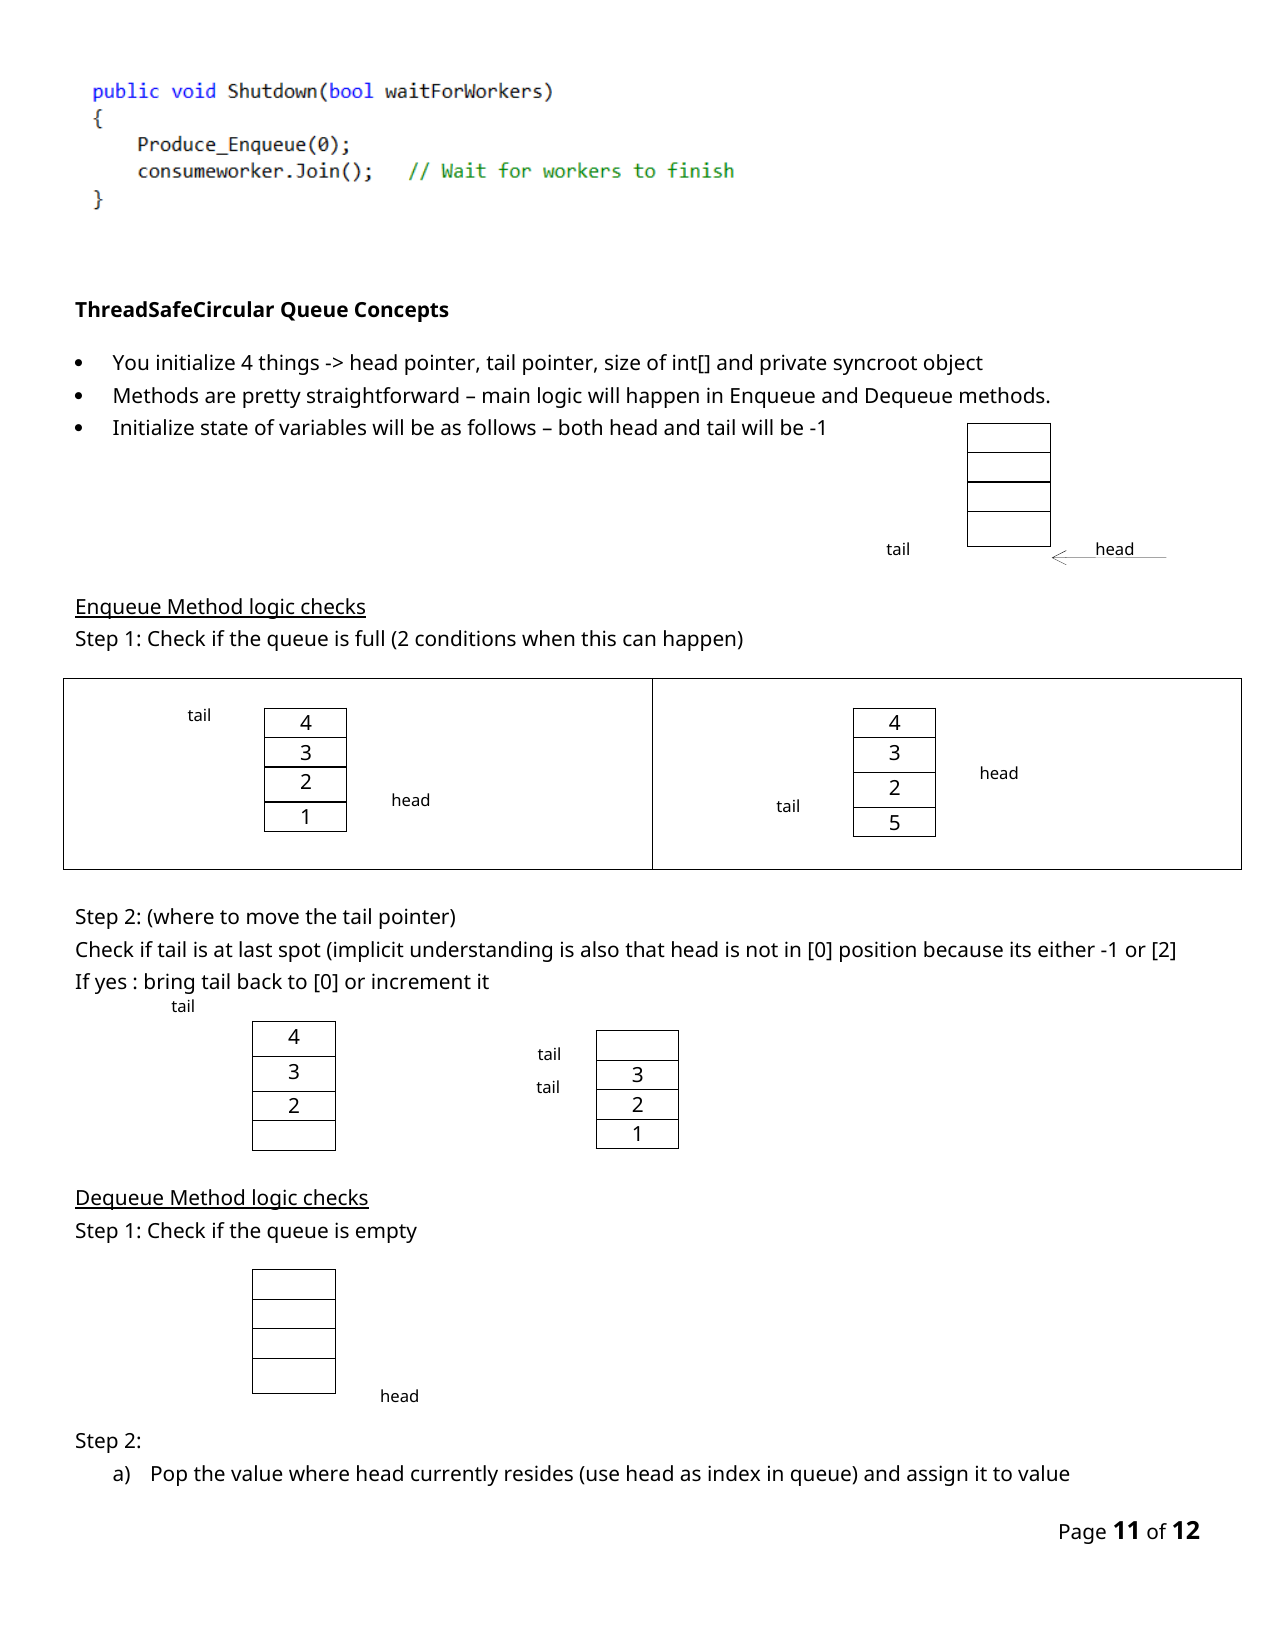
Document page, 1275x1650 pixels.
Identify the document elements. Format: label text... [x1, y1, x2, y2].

table_header [653, 679, 1241, 868]
table_header 4 [253, 1022, 335, 1056]
table_cell 1 [597, 1120, 678, 1148]
table_cell 3 [253, 1057, 335, 1091]
table_cell 2 [597, 1090, 678, 1118]
list Step 1: Check if the queue is empty [75, 1216, 1200, 1244]
table_header [253, 1270, 335, 1299]
table_cell 2 [253, 1092, 335, 1120]
table_header [64, 679, 652, 868]
list If yes : bring tail back to [0] or increment it [75, 967, 1200, 996]
table_cell [253, 1359, 335, 1393]
table_cell [253, 1121, 335, 1149]
table_cell [968, 453, 1050, 481]
table_cell 3 [597, 1061, 678, 1089]
list Pop the value where head currently resides (use head as index in queue) and assign it to value [112, 1459, 1200, 1487]
table_cell [968, 512, 1050, 546]
picture [75, 75, 740, 217]
table_cell [253, 1329, 335, 1358]
table_cell [968, 483, 1050, 511]
text ThreadSafeCircular Queue Concepts [75, 295, 1200, 323]
list Initialize state of variables will be as follows – both head and tail will be -1 [75, 413, 1200, 442]
list Dequeue Method logic checks [75, 1183, 1200, 1212]
list Enqueue Method logic checks [75, 592, 1200, 620]
list Step 1: Check if the queue is full (2 conditions when this can happen) [75, 624, 1200, 653]
table_header [597, 1031, 678, 1059]
list Step 2: [75, 1426, 1200, 1455]
table_header [968, 424, 1050, 452]
list Step 2: (where to move the tail pointer) [75, 902, 1200, 931]
list Check if tail is at last spot (implicit understanding is also that head is not in [0] position because its either -1 or [2] [75, 935, 1200, 963]
list You initialize 4 things -> head pointer, tail pointer, size of int[] and private syncroot object [75, 348, 1200, 377]
list Methods are pretty straightforward – main logic will happen in Enqueue and Dequeue methods. [75, 381, 1200, 409]
table_cell [253, 1300, 335, 1328]
